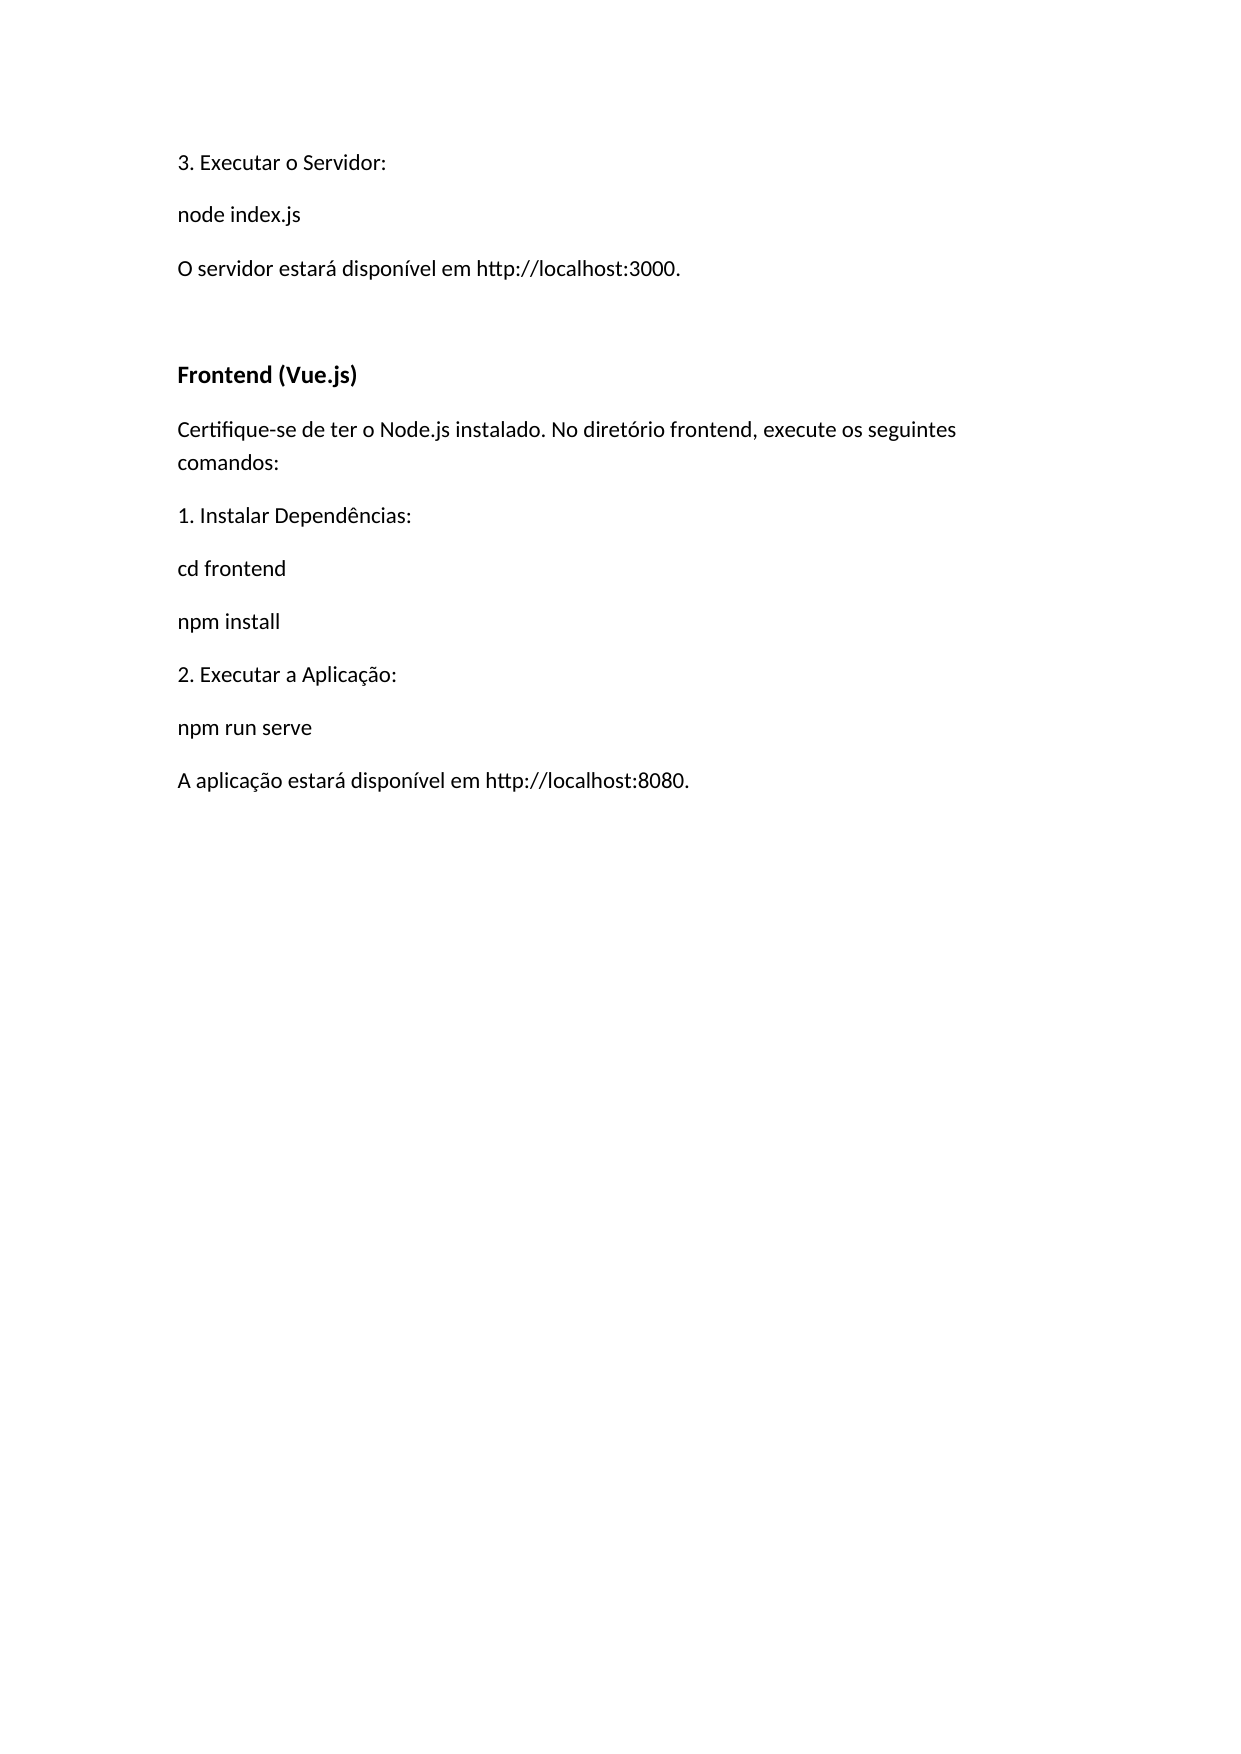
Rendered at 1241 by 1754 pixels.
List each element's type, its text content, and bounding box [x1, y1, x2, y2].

text 1. Instalar Dependências: [177, 501, 1063, 529]
text Frontend (Vue.js) [177, 360, 1063, 390]
text npm install [177, 607, 1063, 635]
text Certifique-se de ter o Node.js instalado. No diretório frontend, execute os seguintes comandos: [177, 416, 1063, 476]
text 3. Executar o Servidor: [177, 148, 1063, 176]
text O servidor estará disponível em http://localhost:3000. [177, 254, 1063, 282]
text node index.js [177, 201, 1063, 229]
text 2. Executar a Aplicação: [177, 660, 1063, 688]
text A aplicação estará disponível em http://localhost:8080. [177, 766, 1063, 794]
text cd frontend [177, 554, 1063, 582]
text npm run serve [177, 713, 1063, 741]
